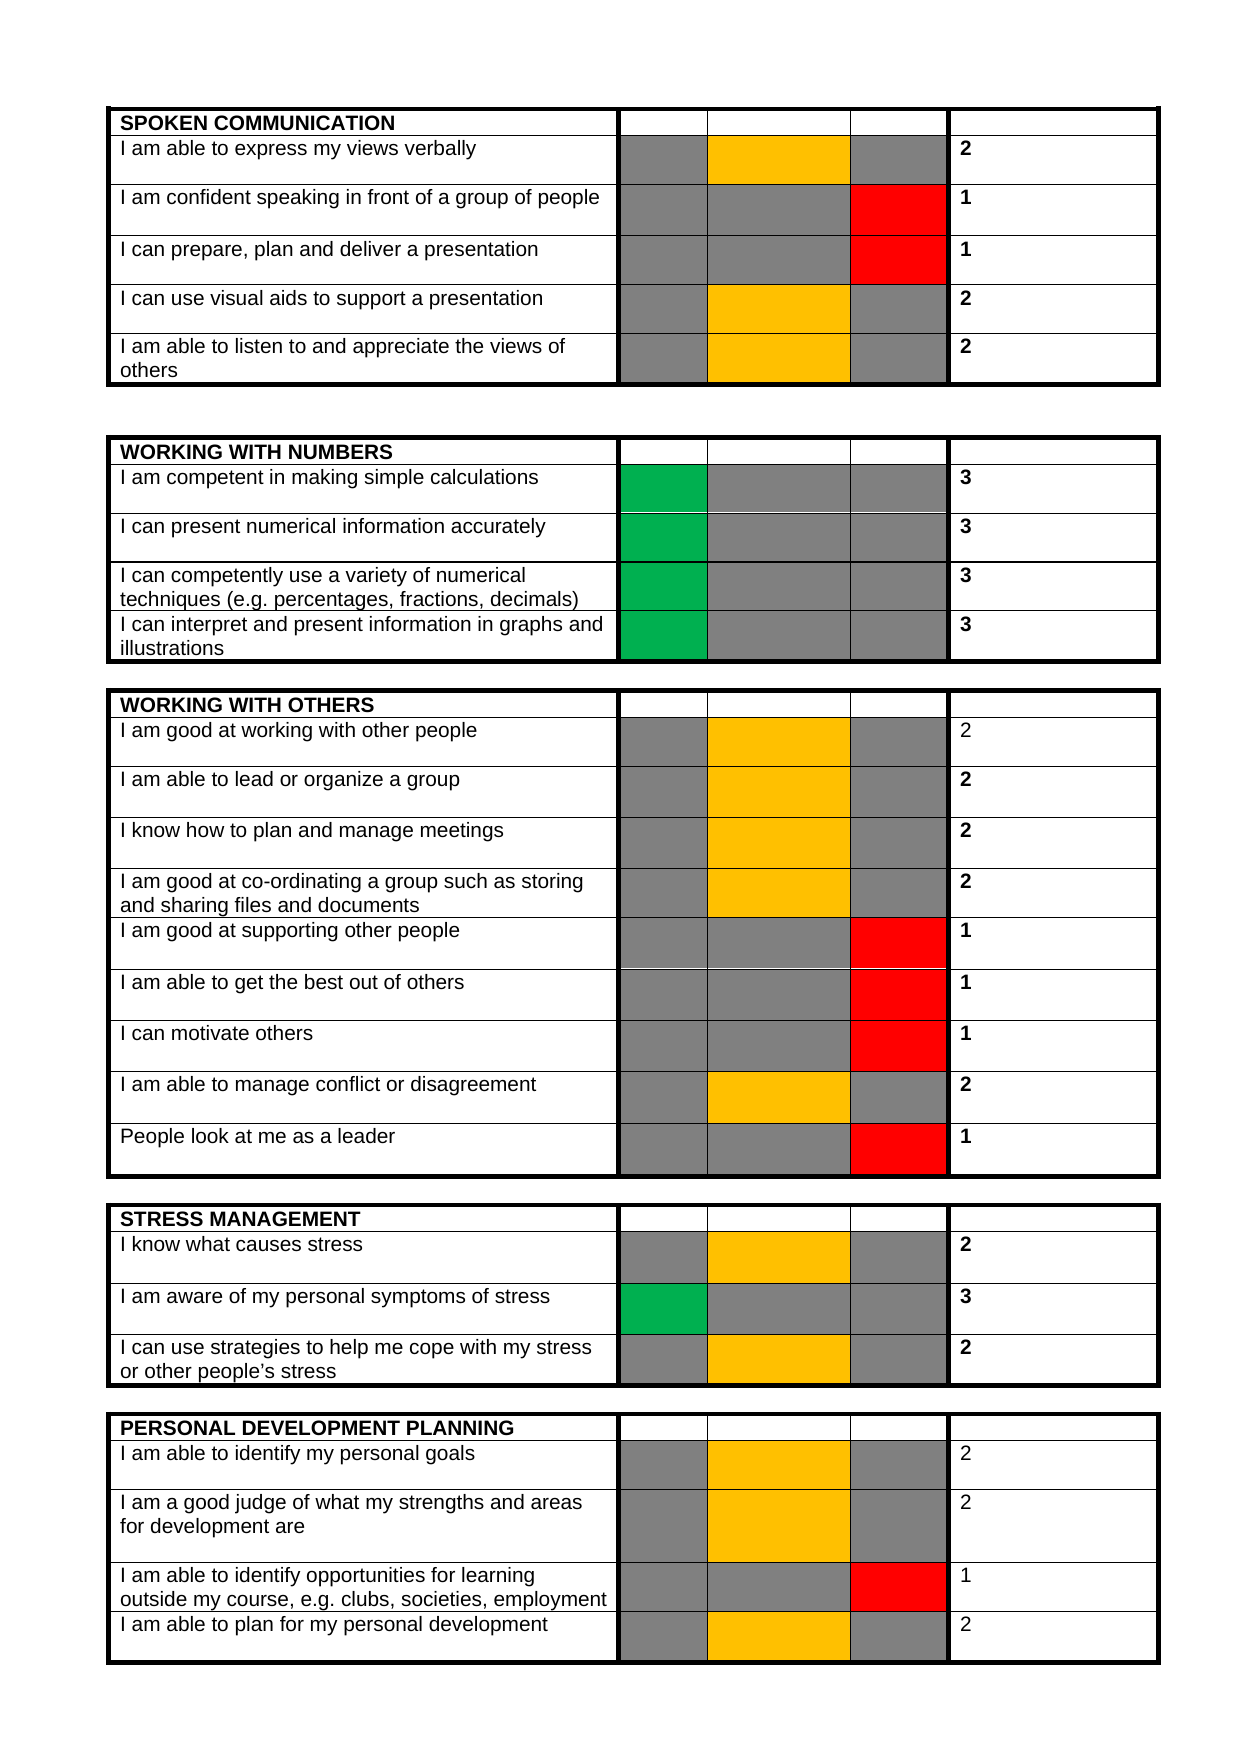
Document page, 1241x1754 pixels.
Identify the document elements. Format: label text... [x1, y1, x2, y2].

table_cell [851, 970, 946, 1020]
table_cell 1 [951, 185, 1156, 235]
table_cell [851, 1563, 946, 1611]
table_cell [851, 1284, 946, 1334]
table_cell I can competently use a variety of numerical techniques (e.g. percentages, fractions, decimals) [111, 563, 616, 610]
table_cell 1 [951, 236, 1156, 284]
table_cell [708, 185, 850, 235]
table_cell I know how to plan and manage meetings [111, 818, 616, 868]
table_cell [851, 334, 946, 382]
table_cell 2 [951, 818, 1156, 868]
table_cell 3 [951, 611, 1156, 659]
table_cell [621, 1232, 707, 1283]
table_cell I am able to identify opportunities for learning outside my course, e.g. clubs, societies, employment [111, 1563, 616, 1611]
table_cell I am able to get the best out of others [111, 970, 616, 1020]
table_cell [708, 563, 850, 610]
table_header [708, 1207, 850, 1231]
table_cell [621, 185, 707, 235]
table_cell 2 [951, 285, 1156, 333]
table_header [621, 440, 707, 463]
table_cell [708, 1612, 850, 1660]
table_cell [708, 767, 850, 817]
table_header [851, 440, 946, 463]
table_cell 2 [951, 767, 1156, 817]
table_header WORKING WITH OTHERS [111, 693, 616, 717]
table_cell [708, 1072, 850, 1123]
table_cell [621, 1490, 707, 1562]
table_cell [708, 514, 850, 561]
table_cell [708, 718, 850, 766]
table_cell I am aware of my personal symptoms of stress [111, 1284, 616, 1334]
table_cell [621, 918, 707, 968]
table_cell [708, 1335, 850, 1383]
table_cell [621, 970, 707, 1020]
table_header [951, 111, 1156, 135]
table_cell [708, 285, 850, 333]
table_cell [621, 1072, 707, 1123]
table_cell [708, 136, 850, 184]
table_cell 3 [951, 514, 1156, 561]
table_cell 1 [951, 1124, 1156, 1174]
table_header [851, 1416, 946, 1440]
table_cell [708, 465, 850, 512]
table_header [951, 693, 1156, 717]
table_cell I am able to express my views verbally [111, 136, 616, 184]
table_cell [851, 767, 946, 817]
table_cell [708, 611, 850, 659]
table_cell 1 [951, 1021, 1156, 1071]
table_header STRESS MANAGEMENT [111, 1207, 616, 1231]
table_cell I know what causes stress [111, 1232, 616, 1283]
table_cell [708, 1490, 850, 1562]
table_header WORKING WITH NUMBERS [111, 440, 616, 463]
table_cell 2 [951, 1335, 1156, 1383]
table_header [621, 693, 707, 717]
table_cell 2 [951, 136, 1156, 184]
table_cell [851, 514, 946, 561]
table_cell I am able to manage conflict or disagreement [111, 1072, 616, 1123]
table_cell I am able to listen to and appreciate the views of others [111, 334, 616, 382]
table_header [951, 440, 1156, 463]
table_cell I am able to identify my personal goals [111, 1441, 616, 1489]
table_cell [708, 818, 850, 868]
table_cell 2 [951, 1612, 1156, 1660]
table_cell I am a good judge of what my strengths and areas for development are [111, 1490, 616, 1562]
table_cell [851, 918, 946, 968]
table_cell [621, 563, 707, 610]
table_cell [851, 465, 946, 512]
table_cell [851, 1124, 946, 1174]
table_cell 3 [951, 465, 1156, 512]
table_cell 2 [951, 869, 1156, 917]
table_header [621, 1207, 707, 1231]
table_cell [851, 1490, 946, 1562]
table_cell I can interpret and present information in graphs and illustrations [111, 611, 616, 659]
table_header [851, 693, 946, 717]
table_header [851, 111, 946, 135]
table_cell [708, 1284, 850, 1334]
table_cell [621, 514, 707, 561]
table_cell I can motivate others [111, 1021, 616, 1071]
table_cell 2 [951, 718, 1156, 766]
table_cell I am good at supporting other people [111, 918, 616, 968]
table_cell [851, 236, 946, 284]
table_cell [621, 869, 707, 917]
table_cell [621, 285, 707, 333]
table_cell [708, 918, 850, 968]
table_cell [851, 1612, 946, 1660]
table_cell 1 [951, 970, 1156, 1020]
table_cell [708, 1021, 850, 1071]
table_cell [708, 869, 850, 917]
table_header PERSONAL DEVELOPMENT PLANNING [111, 1416, 616, 1440]
table_cell [708, 1563, 850, 1611]
table_cell [851, 136, 946, 184]
table_cell [621, 718, 707, 766]
table_cell I am good at working with other people [111, 718, 616, 766]
table_cell [851, 185, 946, 235]
table_cell I can present numerical information accurately [111, 514, 616, 561]
table_cell [851, 611, 946, 659]
table_cell 1 [951, 1563, 1156, 1611]
table_header [951, 1207, 1156, 1231]
table_cell [851, 818, 946, 868]
table_cell I can use strategies to help me cope with my stress or other people’s stress [111, 1335, 616, 1383]
table_cell I am able to lead or organize a group [111, 767, 616, 817]
table_cell [621, 1284, 707, 1334]
table_cell [708, 236, 850, 284]
table_cell [851, 718, 946, 766]
table_cell I am confident speaking in front of a group of people [111, 185, 616, 235]
table_cell [851, 1441, 946, 1489]
table_header [621, 1416, 707, 1440]
table_cell People look at me as a leader [111, 1124, 616, 1174]
table_cell 3 [951, 1284, 1156, 1334]
table_cell [708, 1124, 850, 1174]
table_cell [621, 1124, 707, 1174]
table_cell [621, 236, 707, 284]
table_cell [708, 334, 850, 382]
table_cell 1 [951, 918, 1156, 968]
table_header [708, 1416, 850, 1440]
table_cell [708, 970, 850, 1020]
table_cell [621, 611, 707, 659]
table_header SPOKEN COMMUNICATION [111, 111, 616, 135]
table_cell [851, 563, 946, 610]
table_cell [851, 1232, 946, 1283]
table_cell 3 [951, 563, 1156, 610]
table_cell 2 [951, 1490, 1156, 1562]
table_header [708, 440, 850, 463]
table_cell [851, 285, 946, 333]
table_header [708, 693, 850, 717]
table_cell [851, 1335, 946, 1383]
table_cell [621, 136, 707, 184]
table_cell [851, 1072, 946, 1123]
table_cell [708, 1232, 850, 1283]
table_header [951, 1416, 1156, 1440]
table_header [621, 111, 707, 135]
table_cell [621, 1021, 707, 1071]
table_cell [708, 1441, 850, 1489]
table_header [851, 1207, 946, 1231]
table_cell [621, 767, 707, 817]
table_cell 2 [951, 1072, 1156, 1123]
table_header [708, 111, 850, 135]
table_cell I can prepare, plan and deliver a presentation [111, 236, 616, 284]
table_cell 2 [951, 1441, 1156, 1489]
table_cell [851, 1021, 946, 1071]
table_cell [621, 1612, 707, 1660]
table_cell [621, 1441, 707, 1489]
table_cell I am able to plan for my personal development [111, 1612, 616, 1660]
table_cell [621, 818, 707, 868]
table_cell [851, 869, 946, 917]
table_cell [621, 1335, 707, 1383]
table_cell [621, 465, 707, 512]
table_cell [621, 1563, 707, 1611]
table_cell I am good at co-ordinating a group such as storing and sharing files and documents [111, 869, 616, 917]
table_cell I am competent in making simple calculations [111, 465, 616, 512]
table_cell I can use visual aids to support a presentation [111, 285, 616, 333]
table_cell [621, 334, 707, 382]
table_cell 2 [951, 334, 1156, 382]
table_cell 2 [951, 1232, 1156, 1283]
